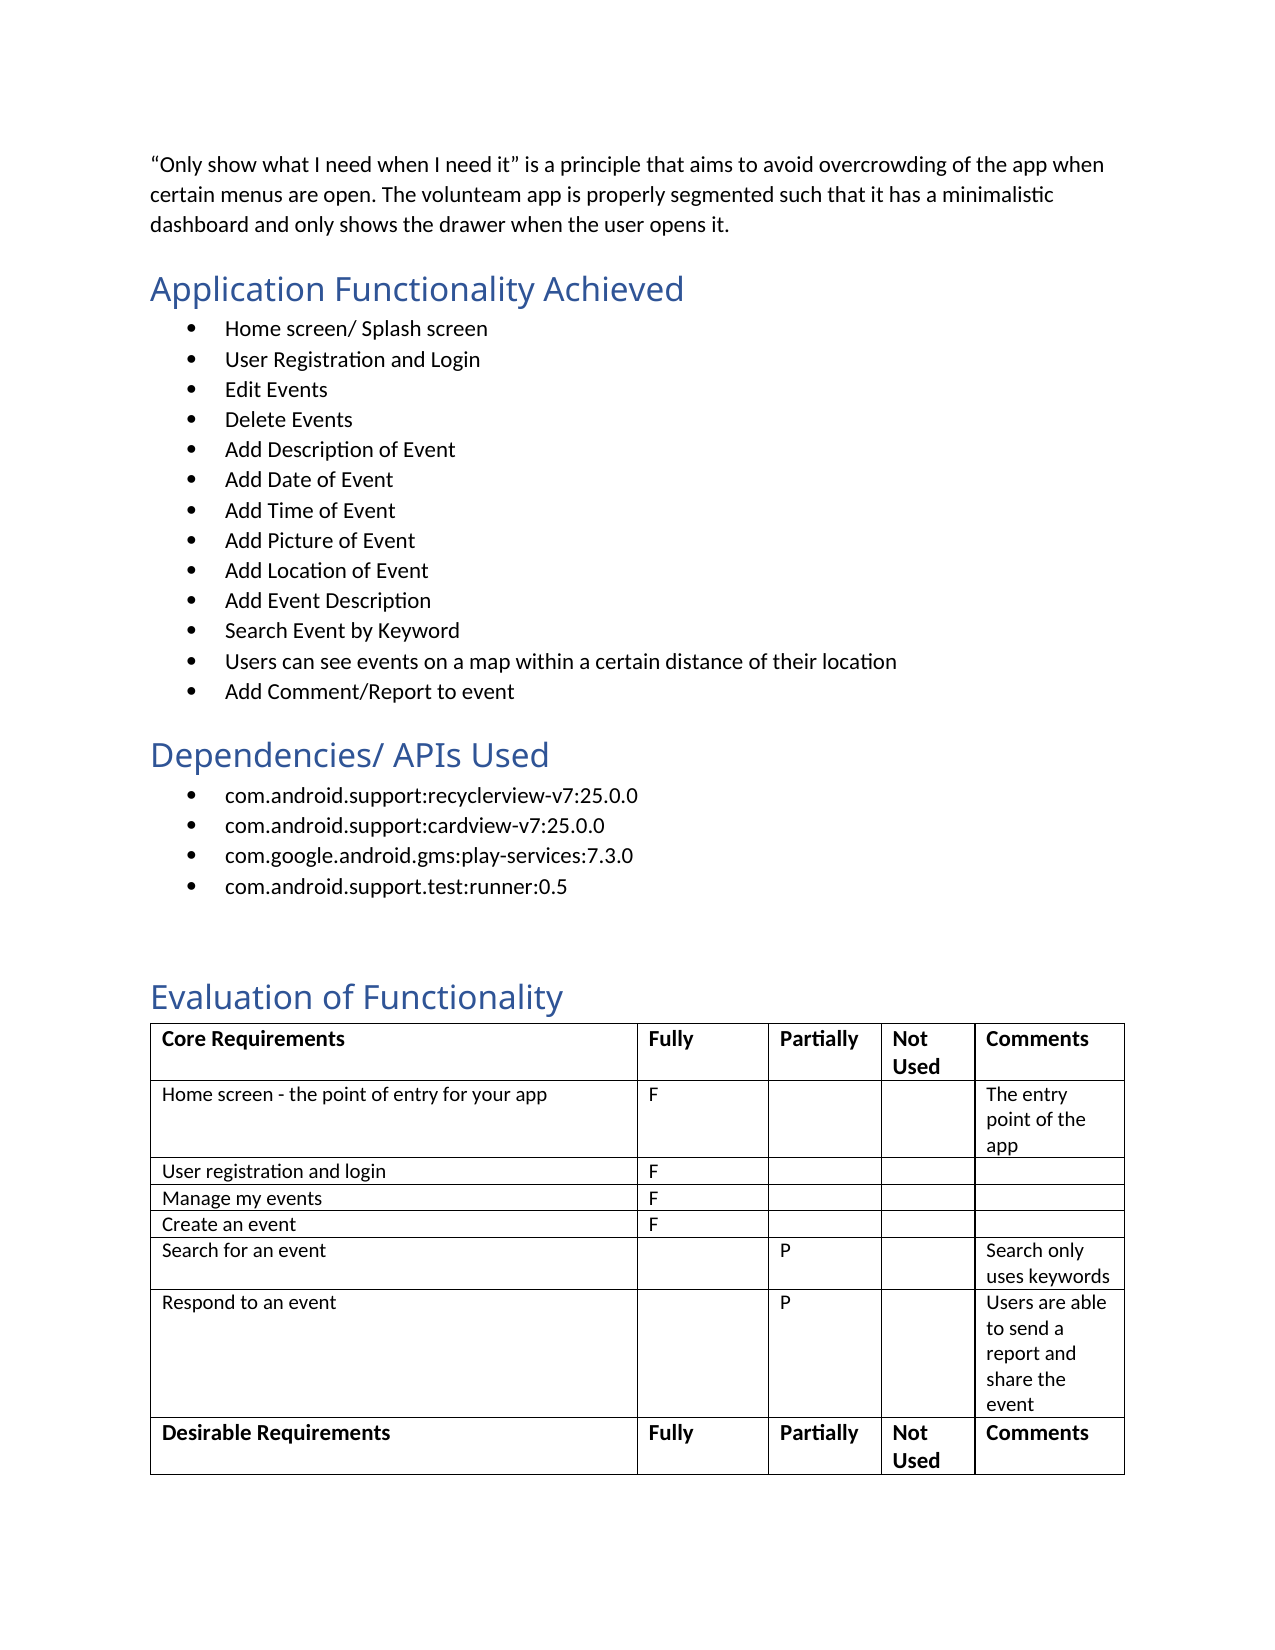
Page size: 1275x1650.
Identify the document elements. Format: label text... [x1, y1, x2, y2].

table_cell F [638, 1211, 768, 1237]
table_cell [769, 1158, 881, 1184]
table_cell Fully [638, 1418, 768, 1474]
table_header Fully [638, 1024, 768, 1080]
table_cell [882, 1238, 974, 1288]
table_cell P [769, 1238, 881, 1288]
table_cell [882, 1081, 974, 1157]
table_cell P [769, 1290, 881, 1417]
list com.android.support:cardview-v7:25.0.0 [187, 811, 1125, 839]
list Add Location of Event [187, 556, 1125, 584]
table_header Partially [769, 1024, 881, 1080]
table_cell [882, 1290, 974, 1417]
table_cell F [638, 1185, 768, 1210]
table_cell Home screen - the point of entry for your app [151, 1081, 637, 1157]
table_cell The entry point of the app [976, 1081, 1124, 1157]
table_cell Partially [769, 1418, 881, 1474]
table_header Comments [976, 1024, 1124, 1080]
table_header Not Used [882, 1024, 974, 1080]
table_cell [976, 1158, 1124, 1184]
list Search Event by Keyword [187, 617, 1125, 645]
table_cell Users are able to send a report and share the event [976, 1290, 1124, 1417]
table_cell [976, 1185, 1124, 1210]
list Delete Events [187, 405, 1125, 433]
list Add Comment/Report to event [187, 677, 1125, 705]
list Add Time of Event [187, 496, 1125, 524]
subtitle Application Functionality Achieved [150, 266, 1125, 311]
table_cell Desirable Requirements [151, 1418, 637, 1474]
list Home screen/ Splash screen [187, 314, 1125, 343]
table_cell Not Used [882, 1418, 974, 1474]
table_cell Search for an event [151, 1238, 637, 1288]
table_cell Create an event [151, 1211, 637, 1237]
table_cell Comments [976, 1418, 1124, 1474]
table_cell [882, 1158, 974, 1184]
table_cell [882, 1211, 974, 1237]
list User Registration and Login [187, 345, 1125, 373]
table_cell [638, 1238, 768, 1288]
list Add Date of Event [187, 466, 1125, 494]
list Edit Events [187, 375, 1125, 403]
table_cell [769, 1211, 881, 1237]
list Add Picture of Event [187, 526, 1125, 554]
table_cell [769, 1081, 881, 1157]
text “Only show what I need when I need it” is a principle that aims to avoid overcrowding of the app when certain menus are open. The volunteam app is properly segmented such that it has a minimalistic dashboard and only shows the drawer when the user opens it. [150, 150, 1125, 238]
list Users can see events on a map within a certain distance of their location [187, 647, 1125, 675]
list Add Event Description [187, 586, 1125, 614]
list com.android.support:recyclerview-v7:25.0.0 [187, 781, 1125, 809]
table_cell Search only uses keywords [976, 1238, 1124, 1288]
subtitle Dependencies/ APIs Used [150, 732, 1125, 778]
list Add Description of Event [187, 435, 1125, 463]
table_cell [882, 1185, 974, 1210]
table_cell F [638, 1081, 768, 1157]
table_cell Manage my events [151, 1185, 637, 1210]
table_cell User registration and login [151, 1158, 637, 1184]
table_cell F [638, 1158, 768, 1184]
subtitle Evaluation of Functionality [150, 974, 1125, 1019]
table_cell [976, 1211, 1124, 1237]
table_header Core Requirements [151, 1024, 637, 1080]
table_cell [638, 1290, 768, 1417]
table_cell Respond to an event [151, 1290, 637, 1417]
list com.android.support.test:runner:0.5 [187, 872, 1125, 900]
list com.google.android.gms:play-services:7.3.0 [187, 842, 1125, 870]
table_cell [769, 1185, 881, 1210]
